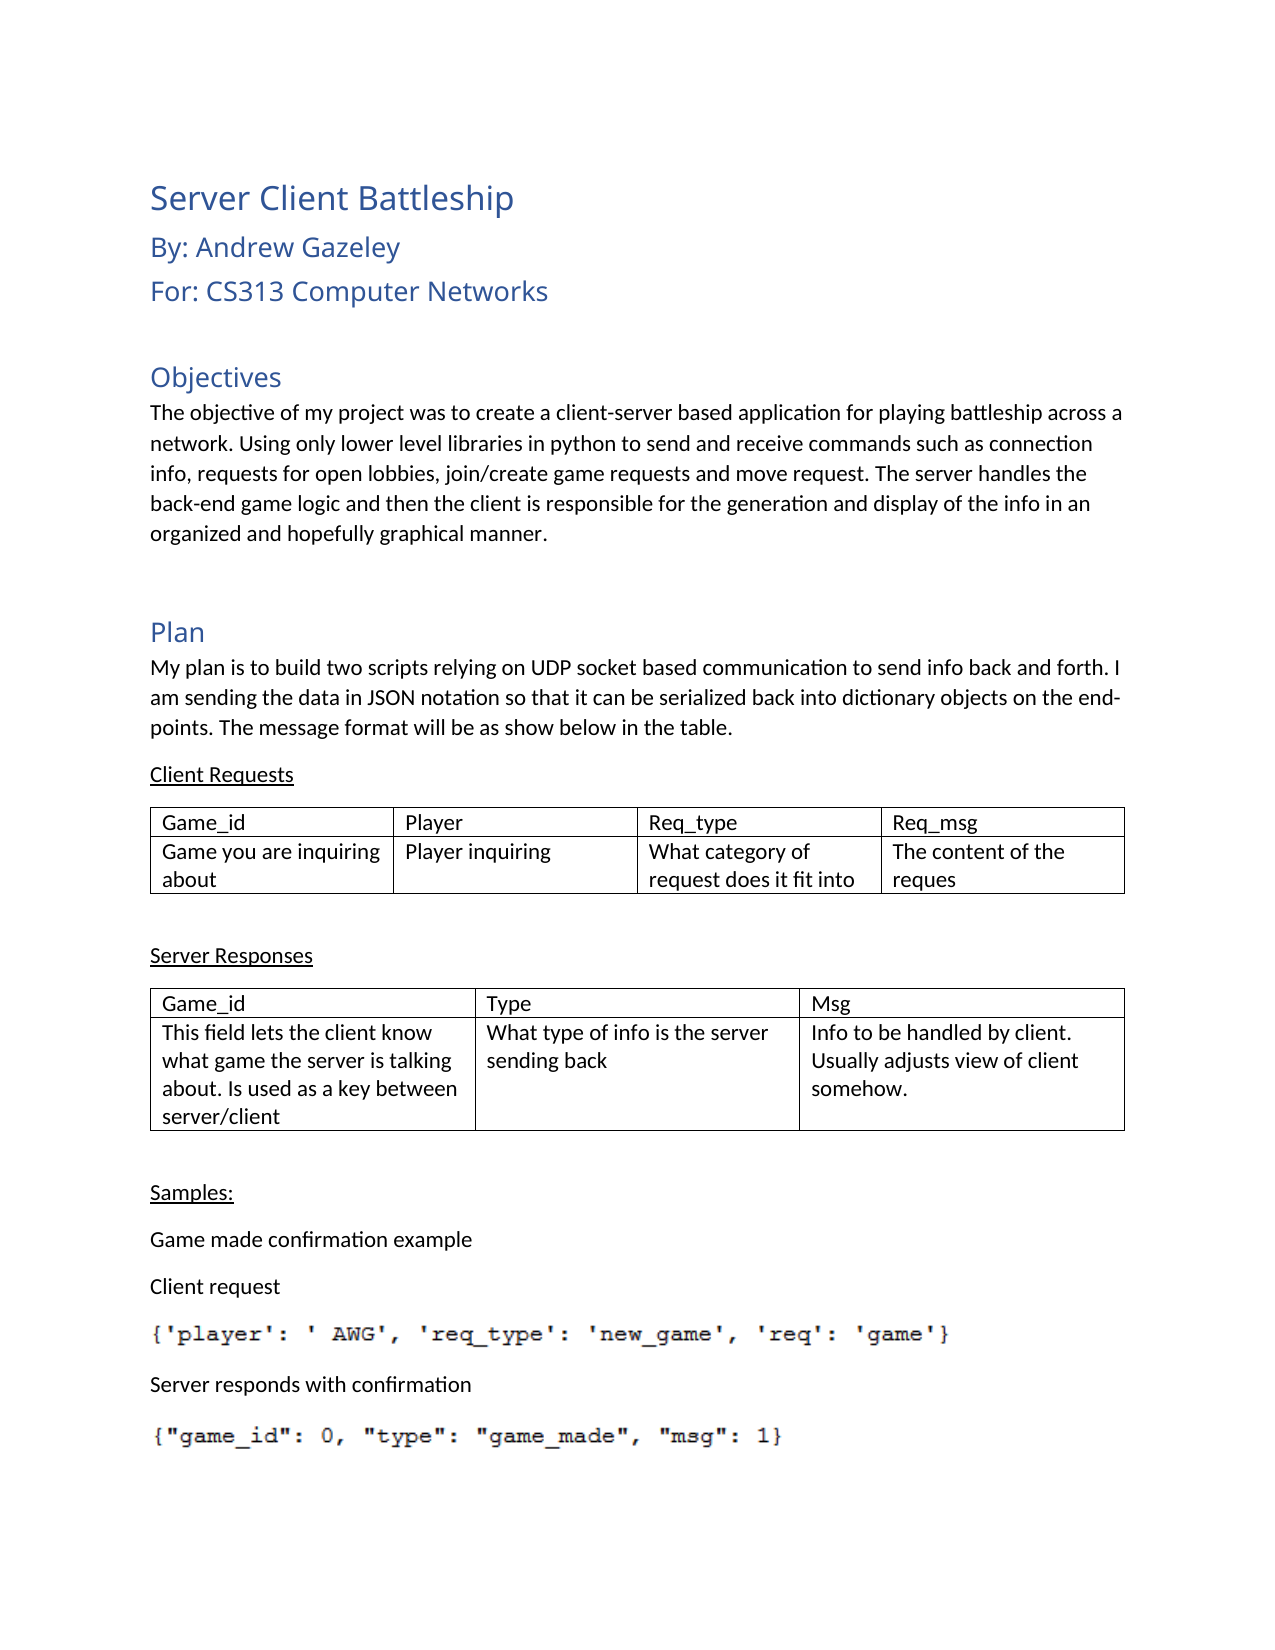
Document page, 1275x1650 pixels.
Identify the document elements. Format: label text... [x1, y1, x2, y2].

text Client request [150, 1272, 1125, 1300]
table_header Req_msg [882, 808, 1124, 836]
table_header Game_id [151, 989, 475, 1017]
table_header Req_type [638, 808, 881, 836]
text Server responds with confirmation [150, 1370, 1125, 1398]
table_cell Game you are inquiring about [151, 837, 393, 893]
text My plan is to build two scripts relying on UDP socket based communication to send info back and forth. I am sending the data in JSON notation so that it can be serialized back into dictionary objects on the end-points. The message format will be as show below in the table. [150, 653, 1125, 741]
subtitle Objectives [150, 359, 1125, 396]
table_cell What type of info is the server sending back [476, 1018, 799, 1130]
table_header Game_id [151, 808, 393, 836]
table_cell Player inquiring [394, 837, 637, 893]
subtitle Plan [150, 613, 1125, 650]
table_header Player [394, 808, 637, 836]
table_cell Info to be handled by client. Usually adjusts view of client somehow. [800, 1018, 1124, 1130]
picture [150, 1318, 969, 1352]
table_cell The content of the reques [882, 837, 1124, 893]
text Game made confirmation example [150, 1225, 1125, 1253]
text Server Responses [150, 941, 1125, 969]
subtitle By: Andrew Gazeley [150, 228, 1125, 265]
table_header Msg [800, 989, 1124, 1017]
table_cell What category of request does it fit into [638, 837, 881, 893]
subtitle Server Client Battleship [150, 175, 1125, 220]
picture [150, 1417, 791, 1457]
text Samples: [150, 1178, 1125, 1206]
subtitle For: CS313 Computer Networks [150, 272, 1125, 309]
table_cell This field lets the client know what game the server is talking about. Is used as a key between server/client [151, 1018, 475, 1130]
table_header Type [476, 989, 799, 1017]
text The objective of my project was to create a client-server based application for playing battleship across a network. Using only lower level libraries in python to send and receive commands such as connection info, requests for open lobbies, join/create game requests and move request. The server handles the back-end game logic and then the client is responsible for the generation and display of the info in an organized and hopefully graphical manner. [150, 398, 1125, 547]
text Client Requests [150, 760, 1125, 788]
